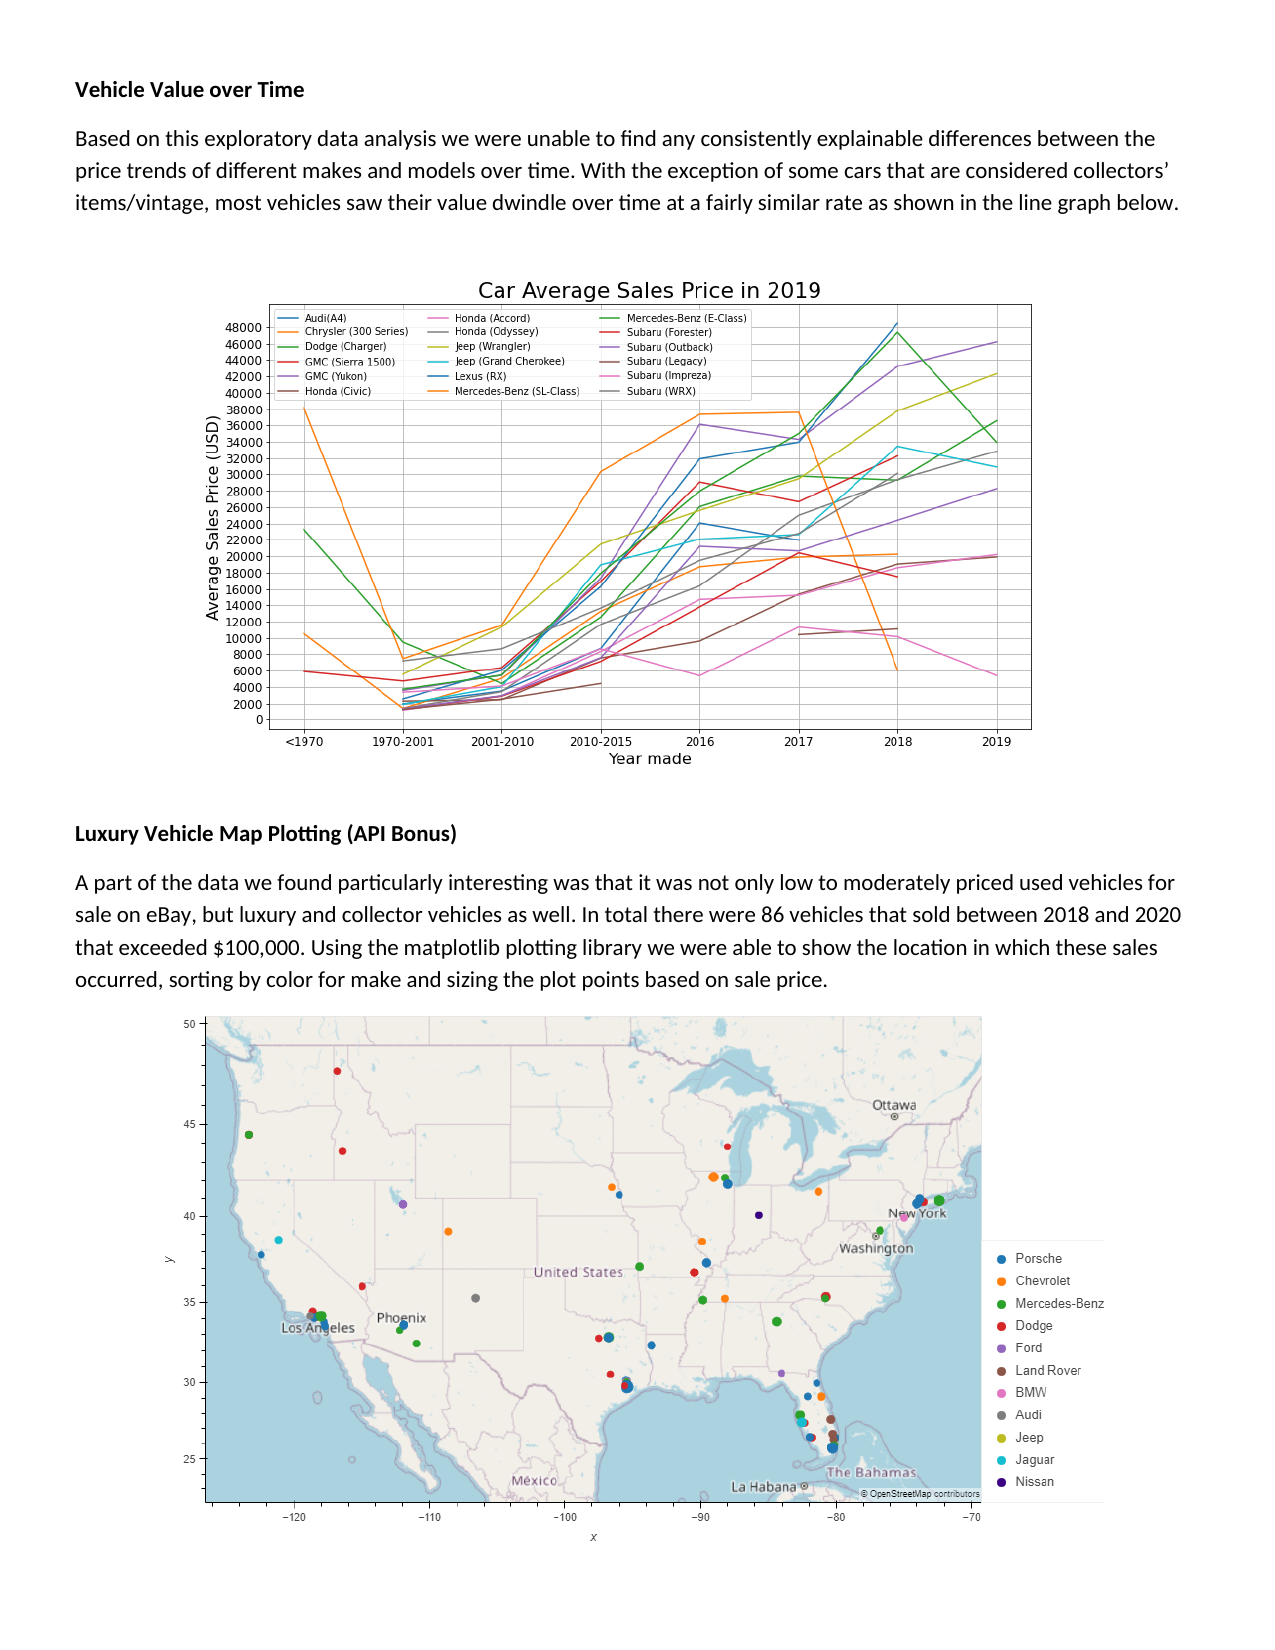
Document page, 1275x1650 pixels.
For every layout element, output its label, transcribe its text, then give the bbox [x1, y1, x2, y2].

text Vehicle Value over Time [75, 75, 1200, 103]
picture [165, 1013, 1111, 1543]
text A part of the data we found particularly interesting was that it was not only low to moderately priced used vehicles for sale on eBay, but luxury and collector vehicles as well. In total there were 86 vehicles that sold between 2018 and 2020 that exceeded $100,000. Using the matplotlib plotting library we were able to show the location in which these sales occurred, sorting by color for make and sizing the plot points based on sale price. [75, 868, 1200, 993]
text Luxury Vehicle Map Plotting (API Bonus) [75, 819, 1200, 848]
text Based on this exploratory data analysis we were unable to find any consistently explainable differences between the price trends of different makes and models over time. With the exception of some cars that are considered collectors’ items/vintage, most vehicles saw their value dwindle over time at a fairly similar rate as shown in the line graph below. [75, 124, 1200, 216]
picture [146, 237, 1129, 799]
